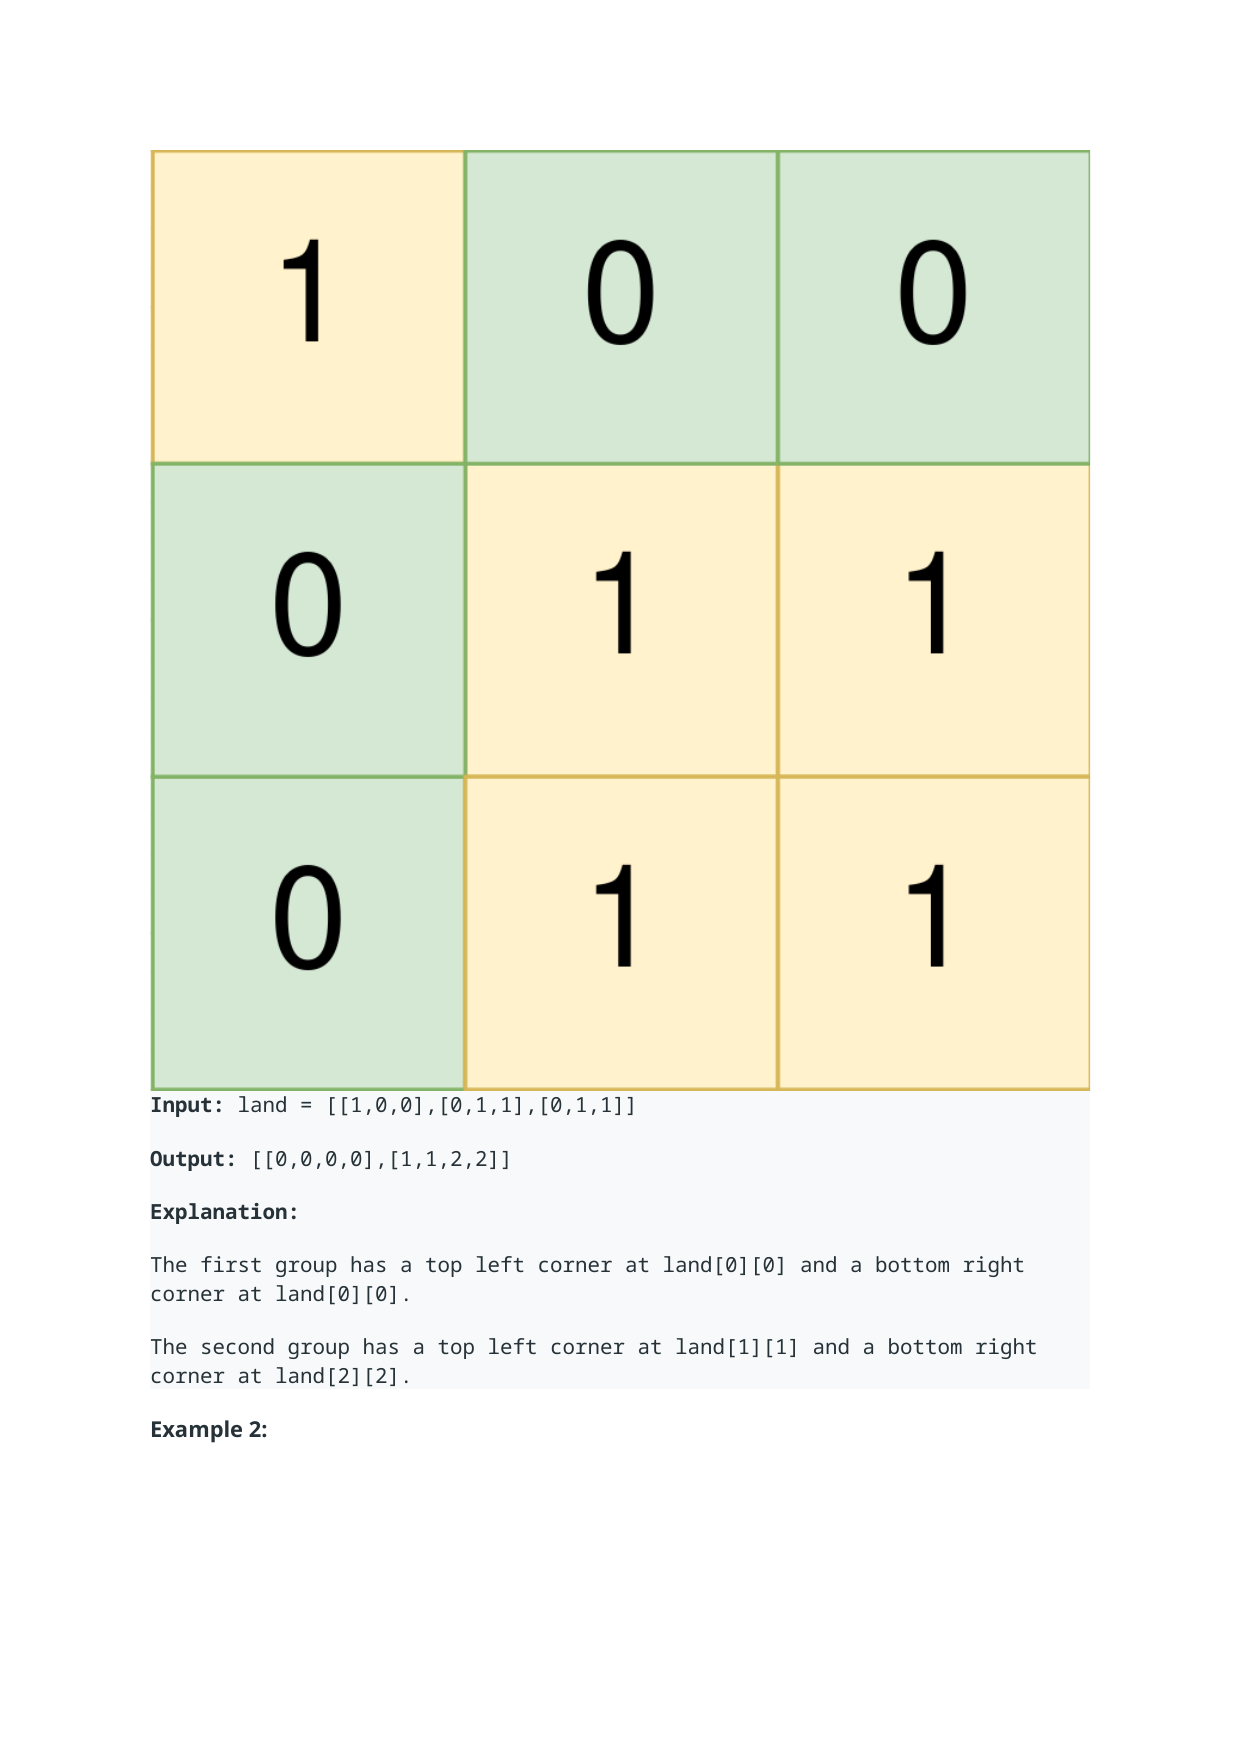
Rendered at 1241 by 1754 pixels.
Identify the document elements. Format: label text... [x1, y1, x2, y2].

text The first group has a top left corner at land[0][0] and a bottom right corner at land[0][0]. [150, 1251, 1090, 1307]
picture [150, 150, 1091, 1091]
text The second group has a top left corner at land[1][1] and a bottom right corner at land[2][2]. [150, 1332, 1090, 1389]
text Example 2: [150, 1414, 1090, 1444]
text Explanation: [150, 1197, 1090, 1226]
text Input: land = [[1,0,0],[0,1,1],[0,1,1]] [150, 1091, 1090, 1119]
text Output: [[0,0,0,0],[1,1,2,2]] [150, 1144, 1090, 1172]
